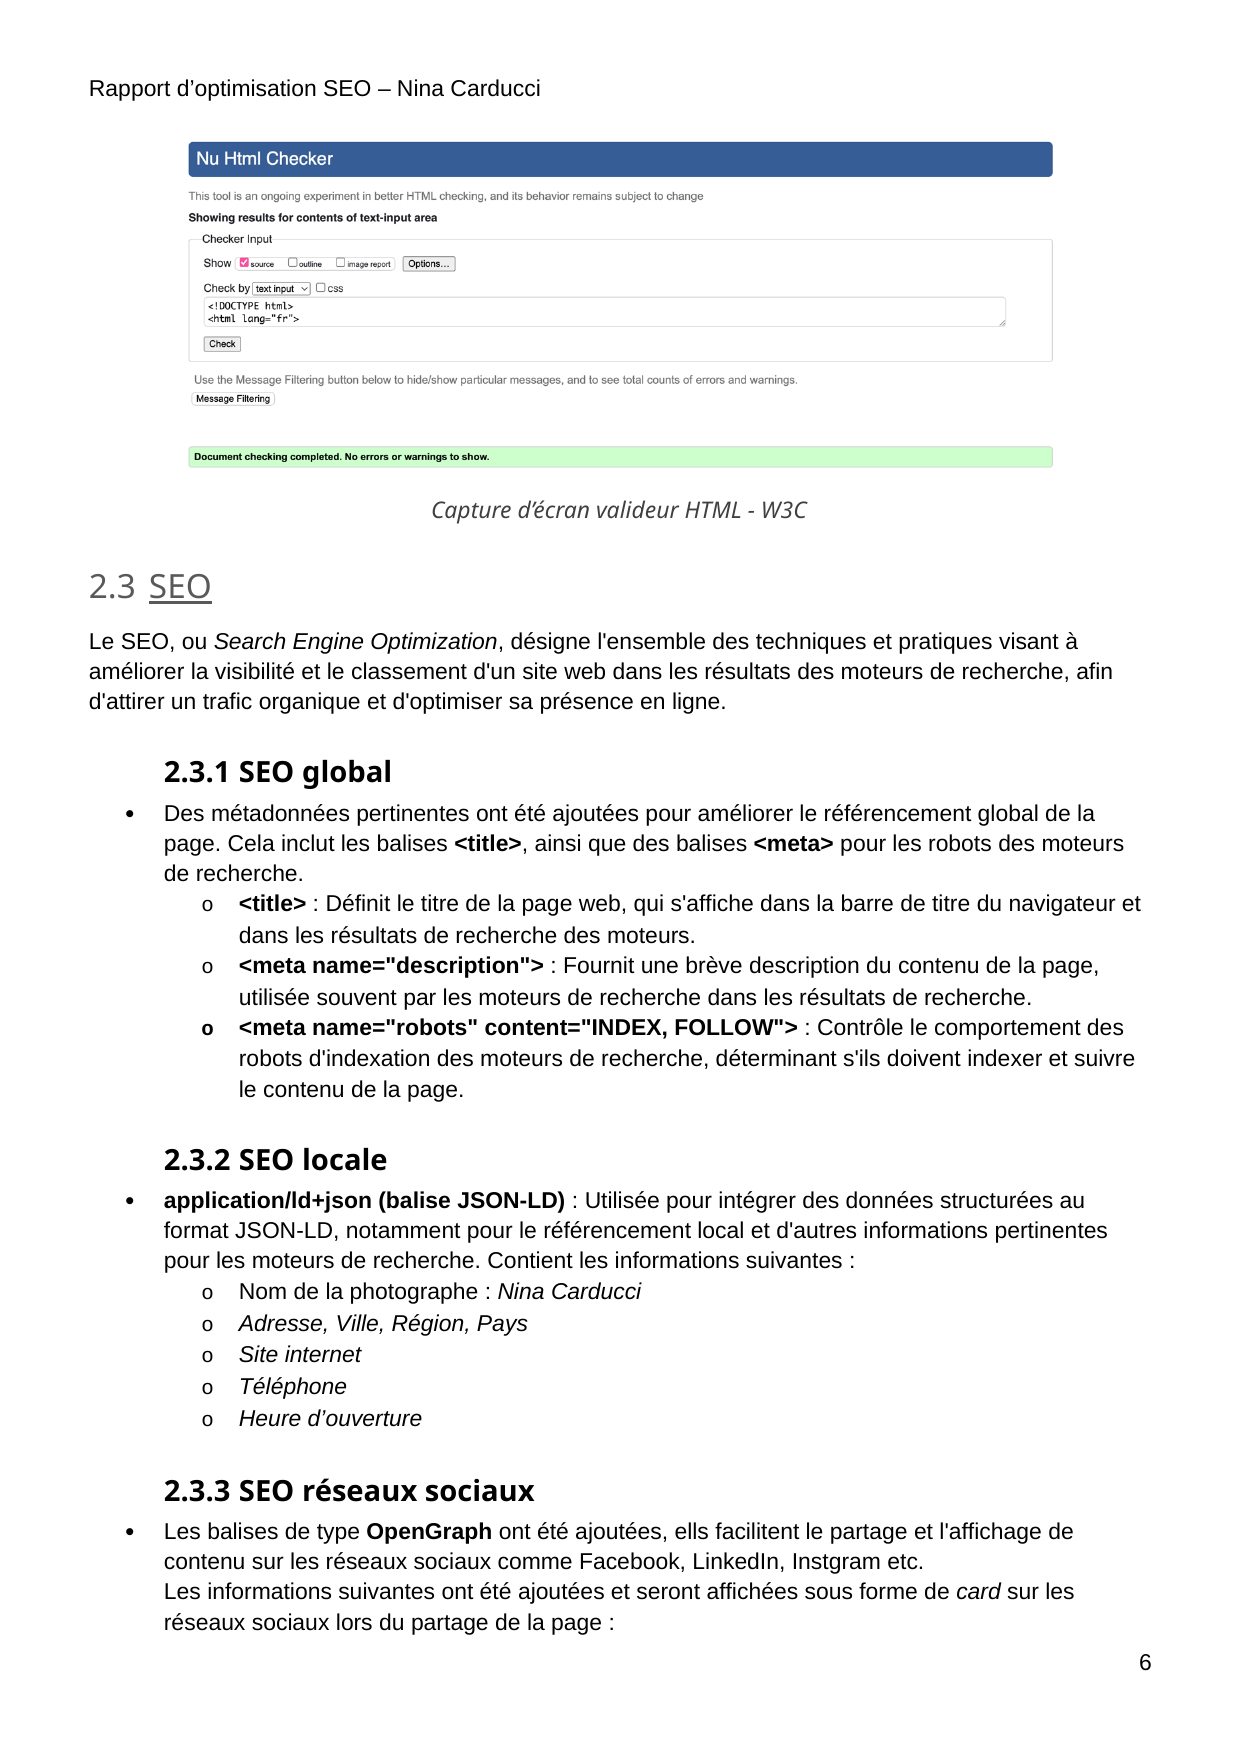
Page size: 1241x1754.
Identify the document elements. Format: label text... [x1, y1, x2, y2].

picture [180, 135, 1060, 474]
subtitle SEO [89, 563, 1152, 608]
list Les balises de type OpenGraph ont été ajoutées, ells facilitent le partage et l'affichage de contenu sur les réseaux sociaux comme Facebook, LinkedIn, Instgram etc. Les informations suivantes ont été ajoutées et seront affichées sous forme de card sur les réseaux sociaux lors du partage de la page : [126, 1518, 1152, 1635]
text Capture d’écran valideur HTML - W3C [179, 494, 1062, 525]
subtitle SEO réseaux sociaux [164, 1470, 1152, 1509]
list application/ld+json (balise JSON-LD) : Utilisée pour intégrer des données structurées au format JSON-LD, notamment pour le référencement local et d'autres informations pertinentes pour les moteurs de recherche. Contient les informations suivantes : [126, 1187, 1152, 1274]
list <meta name="robots" content="INDEX, FOLLOW"> : Contrôle le comportement des robots d'indexation des moteurs de recherche, déterminant s'ils doivent indexer et suivre le contenu de la page. [201, 1014, 1152, 1102]
subtitle SEO global [164, 752, 1152, 791]
list Site internet [201, 1341, 1152, 1369]
subtitle SEO locale [164, 1139, 1152, 1179]
list <meta name="description"> : Fournit une brève description du contenu de la page, utilisée souvent par les moteurs de recherche dans les résultats de recherche. [201, 952, 1152, 1010]
list Heure d’ouverture [201, 1405, 1152, 1432]
list <title> : Définit le titre de la page web, qui s'affiche dans la barre de titre du navigateur et dans les résultats de recherche des moteurs. [201, 890, 1152, 948]
list Des métadonnées pertinentes ont été ajoutées pour améliorer le référencement global de la page. Cela inclut les balises <title>, ainsi que des balises <meta> pour les robots des moteurs de recherche. [126, 799, 1152, 886]
list Nom de la photographe : Nina Carducci [201, 1278, 1152, 1305]
list Téléphone [201, 1373, 1152, 1401]
text Le SEO, ou Search Engine Optimization, désigne l'ensemble des techniques et pratiques visant à améliorer la visibilité et le classement d'un site web dans les résultats des moteurs de recherche, afin d'attirer un trafic organique et d'optimiser sa présence en ligne. [89, 628, 1152, 714]
list Adresse, Ville, Région, Pays [201, 1309, 1152, 1337]
